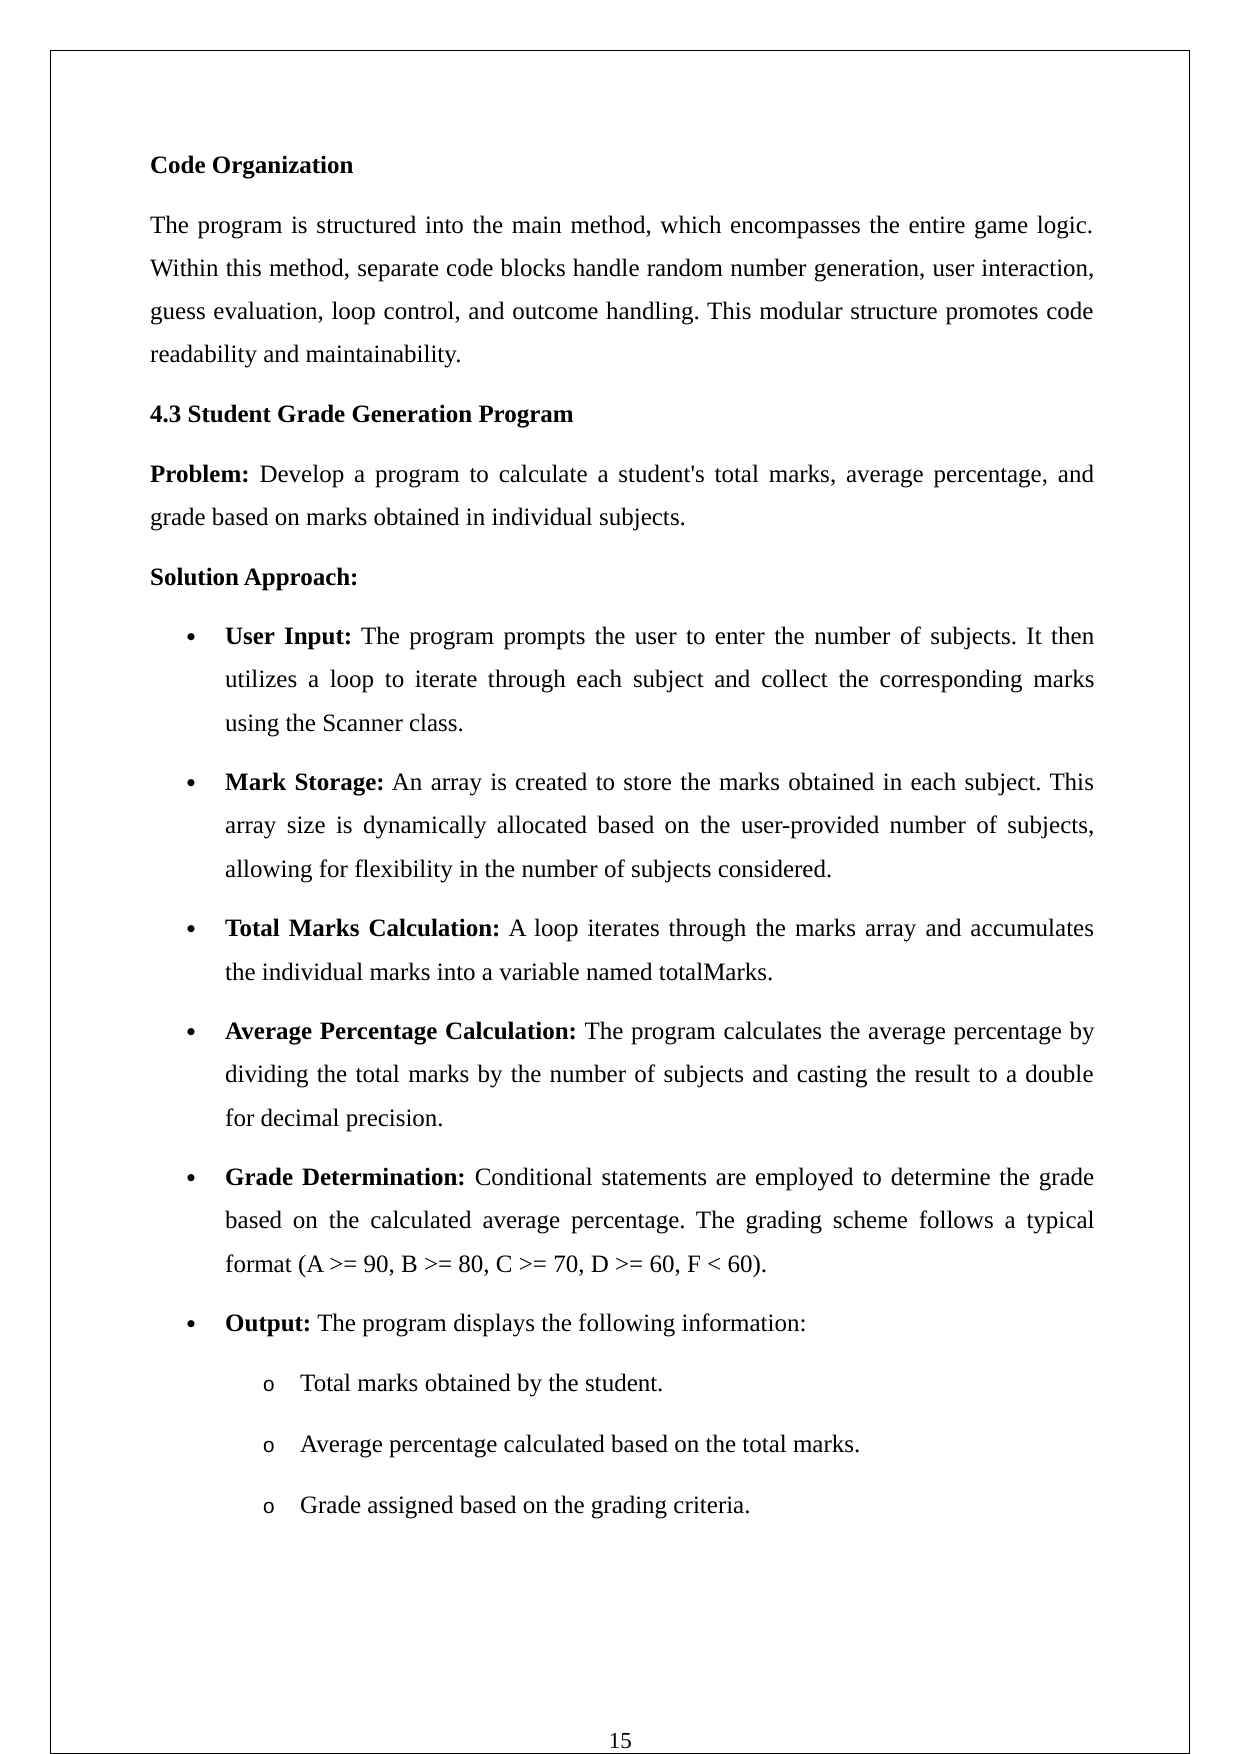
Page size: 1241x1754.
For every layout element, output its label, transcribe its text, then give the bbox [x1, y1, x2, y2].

text Solution Approach: [150, 562, 1095, 590]
list User Input: The program prompts the user to enter the number of subjects. It then utilizes a loop to iterate through each subject and collect the corresponding marks using the Scanner class. [187, 621, 1095, 736]
text 4.3 Student Grade Generation Program [150, 399, 1095, 428]
list Output: The program displays the following information: [187, 1308, 1095, 1337]
list Total marks obtained by the student. [262, 1368, 1095, 1398]
list Average percentage calculated based on the total marks. [262, 1429, 1095, 1459]
text Problem: Develop a program to calculate a student's total marks, average percentage, and grade based on marks obtained in individual subjects. [150, 459, 1095, 531]
text Code Organization [150, 150, 1095, 179]
list Mark Storage: An array is created to store the marks obtained in each subject. This array size is dynamically allocated based on the user-provided number of subjects, allowing for flexibility in the number of subjects considered. [187, 767, 1095, 882]
list Average Percentage Calculation: The program calculates the average percentage by dividing the total marks by the number of subjects and casting the result to a double for decimal precision. [187, 1016, 1095, 1131]
text The program is structured into the main method, which encompasses the entire game logic. Within this method, separate code blocks handle random number generation, user interaction, guess evaluation, loop control, and outcome handling. This modular structure promotes code readability and maintainability. [150, 210, 1095, 368]
list Total Marks Calculation: A loop iterates through the marks array and accumulates the individual marks into a variable named totalMarks. [187, 913, 1095, 985]
list Grade Determination: Conditional statements are employed to determine the grade based on the calculated average percentage. The grading scheme follows a typical format (A >= 90, B >= 80, C >= 70, D >= 60, F < 60). [187, 1162, 1095, 1277]
list Grade assigned based on the grading criteria. [262, 1490, 1095, 1520]
